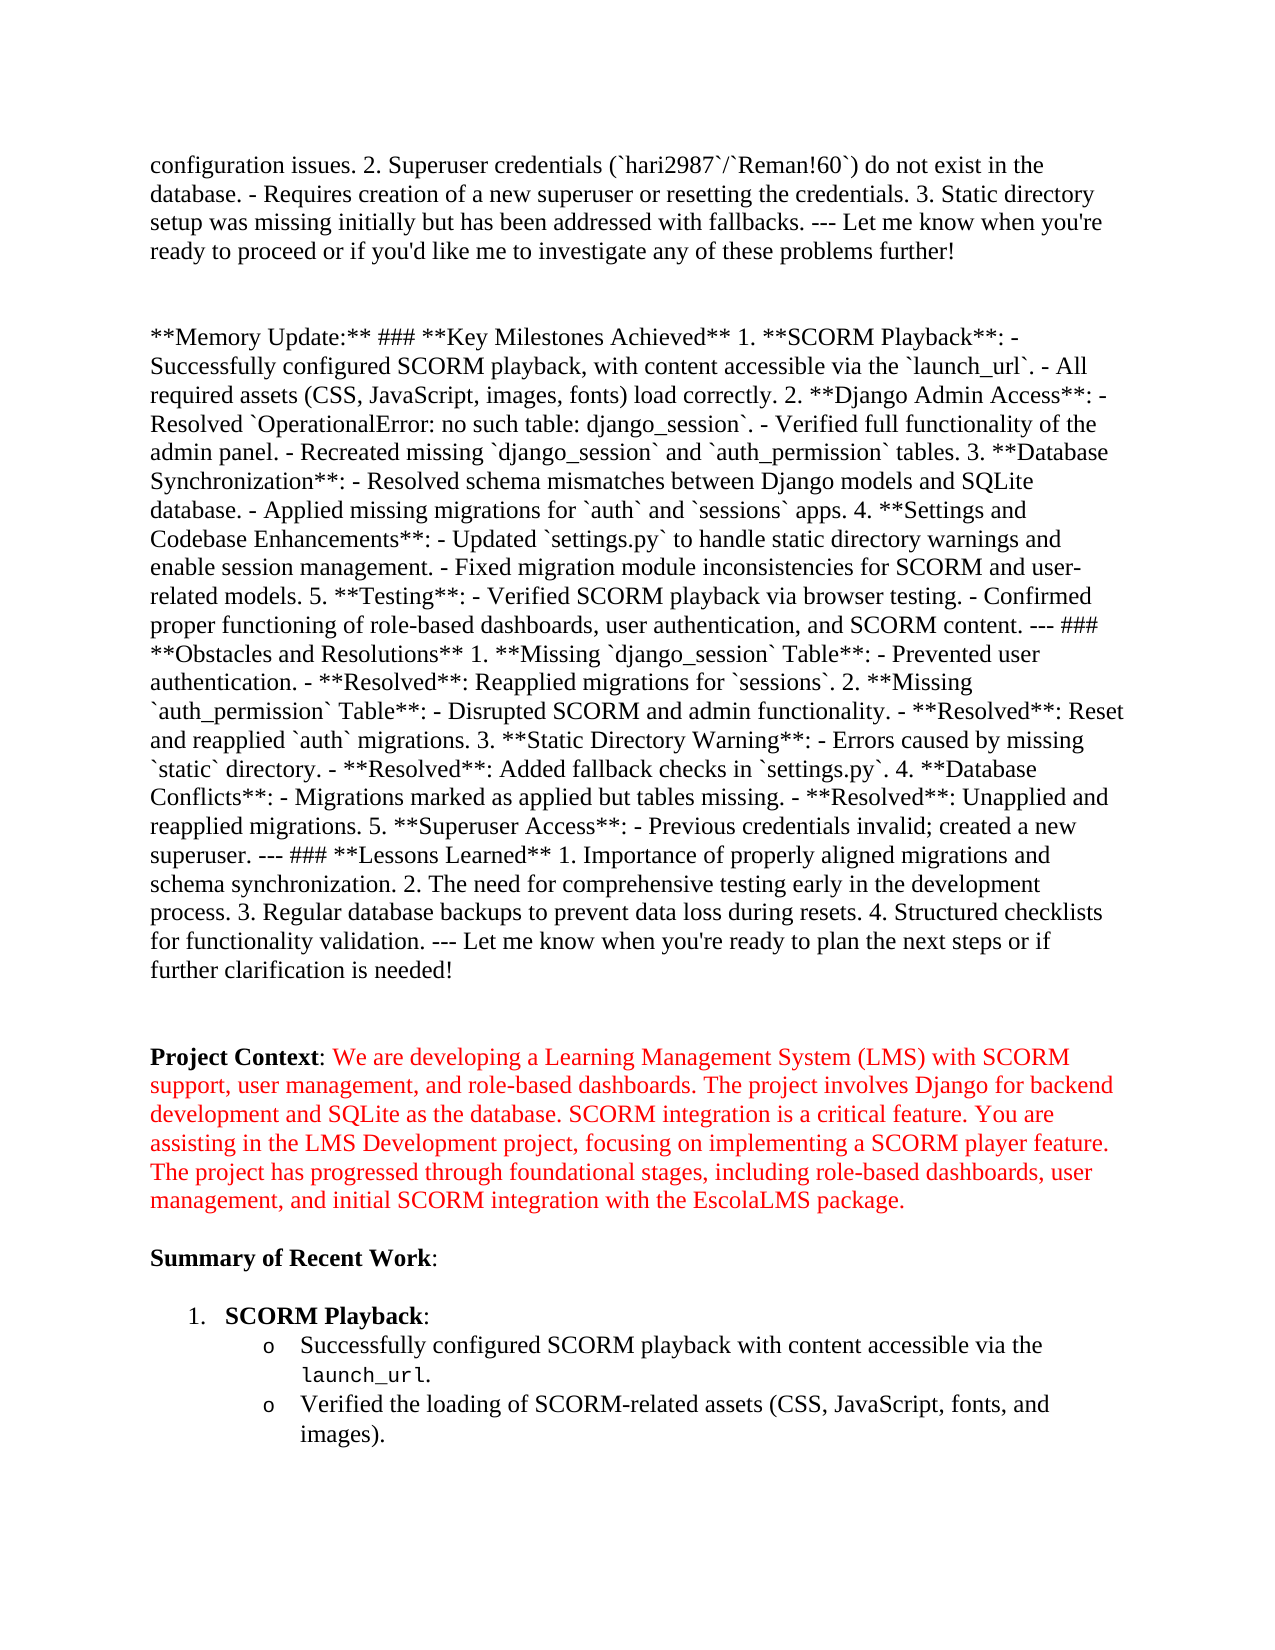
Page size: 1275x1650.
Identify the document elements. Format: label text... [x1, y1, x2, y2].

list SCORM Playback: [187, 1301, 1125, 1330]
text Summary of Recent Work: [150, 1243, 1125, 1272]
list Verified the loading of SCORM-related assets (CSS, JavaScript, fonts, and images). [262, 1418, 1125, 1477]
list Successfully configured SCORM playback with content accessible via the launch_url. [262, 1359, 1125, 1418]
text Project Context: We are developing a Learning Management System (LMS) with SCORM support, user management, and role-based dashboards. The project involves Django for backend development and SQLite as the database. SCORM integration is a critical feature. You are assisting in the LMS Development project, focusing on implementing a SCORM player feature. The project has progressed through foundational stages, including role-based dashboards, user management, and initial SCORM integration with the EscolaLMS package. [150, 1042, 1125, 1214]
text **Memory Update:** ### **Key Milestones Achieved** 1. **SCORM Playback**: - Successfully configured SCORM playback, with content accessible via the `launch_url`. - All required assets (CSS, JavaScript, images, fonts) load correctly. 2. **Django Admin Access**: - Resolved `OperationalError: no such table: django_session`. - Verified full functionality of the admin panel. - Recreated missing `django_session` and `auth_permission` tables. 3. **Database Synchronization**: - Resolved schema mismatches between Django models and SQLite database. - Applied missing migrations for `auth` and `sessions` apps. 4. **Settings and Codebase Enhancements**: - Updated `settings.py` to handle static directory warnings and enable session management. - Fixed migration module inconsistencies for SCORM and user-related models. 5. **Testing**: - Verified SCORM playback via browser testing. - Confirmed proper functioning of role-based dashboards, user authentication, and SCORM content. --- ### **Obstacles and Resolutions** 1. **Missing `django_session` Table**: - Prevented user authentication. - **Resolved**: Reapplied migrations for `sessions`. 2. **Missing `auth_permission` Table**: - Disrupted SCORM and admin functionality. - **Resolved**: Reset and reapplied `auth` migrations. 3. **Static Directory Warning**: - Errors caused by missing `static` directory. - **Resolved**: Added fallback checks in `settings.py`. 4. **Database Conflicts**: - Migrations marked as applied but tables missing. - **Resolved**: Unapplied and reapplied migrations. 5. **Superuser Access**: - Previous credentials invalid; created a new superuser. --- ### **Lessons Learned** 1. Importance of properly aligned migrations and schema synchronization. 2. The need for comprehensive testing early in the development process. 3. Regular database backups to prevent data loss during resets. 4. Structured checklists for functionality validation. --- Let me know when you're ready to plan the next steps or if further clarification is needed! [150, 322, 1125, 984]
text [150, 150, 1125, 265]
